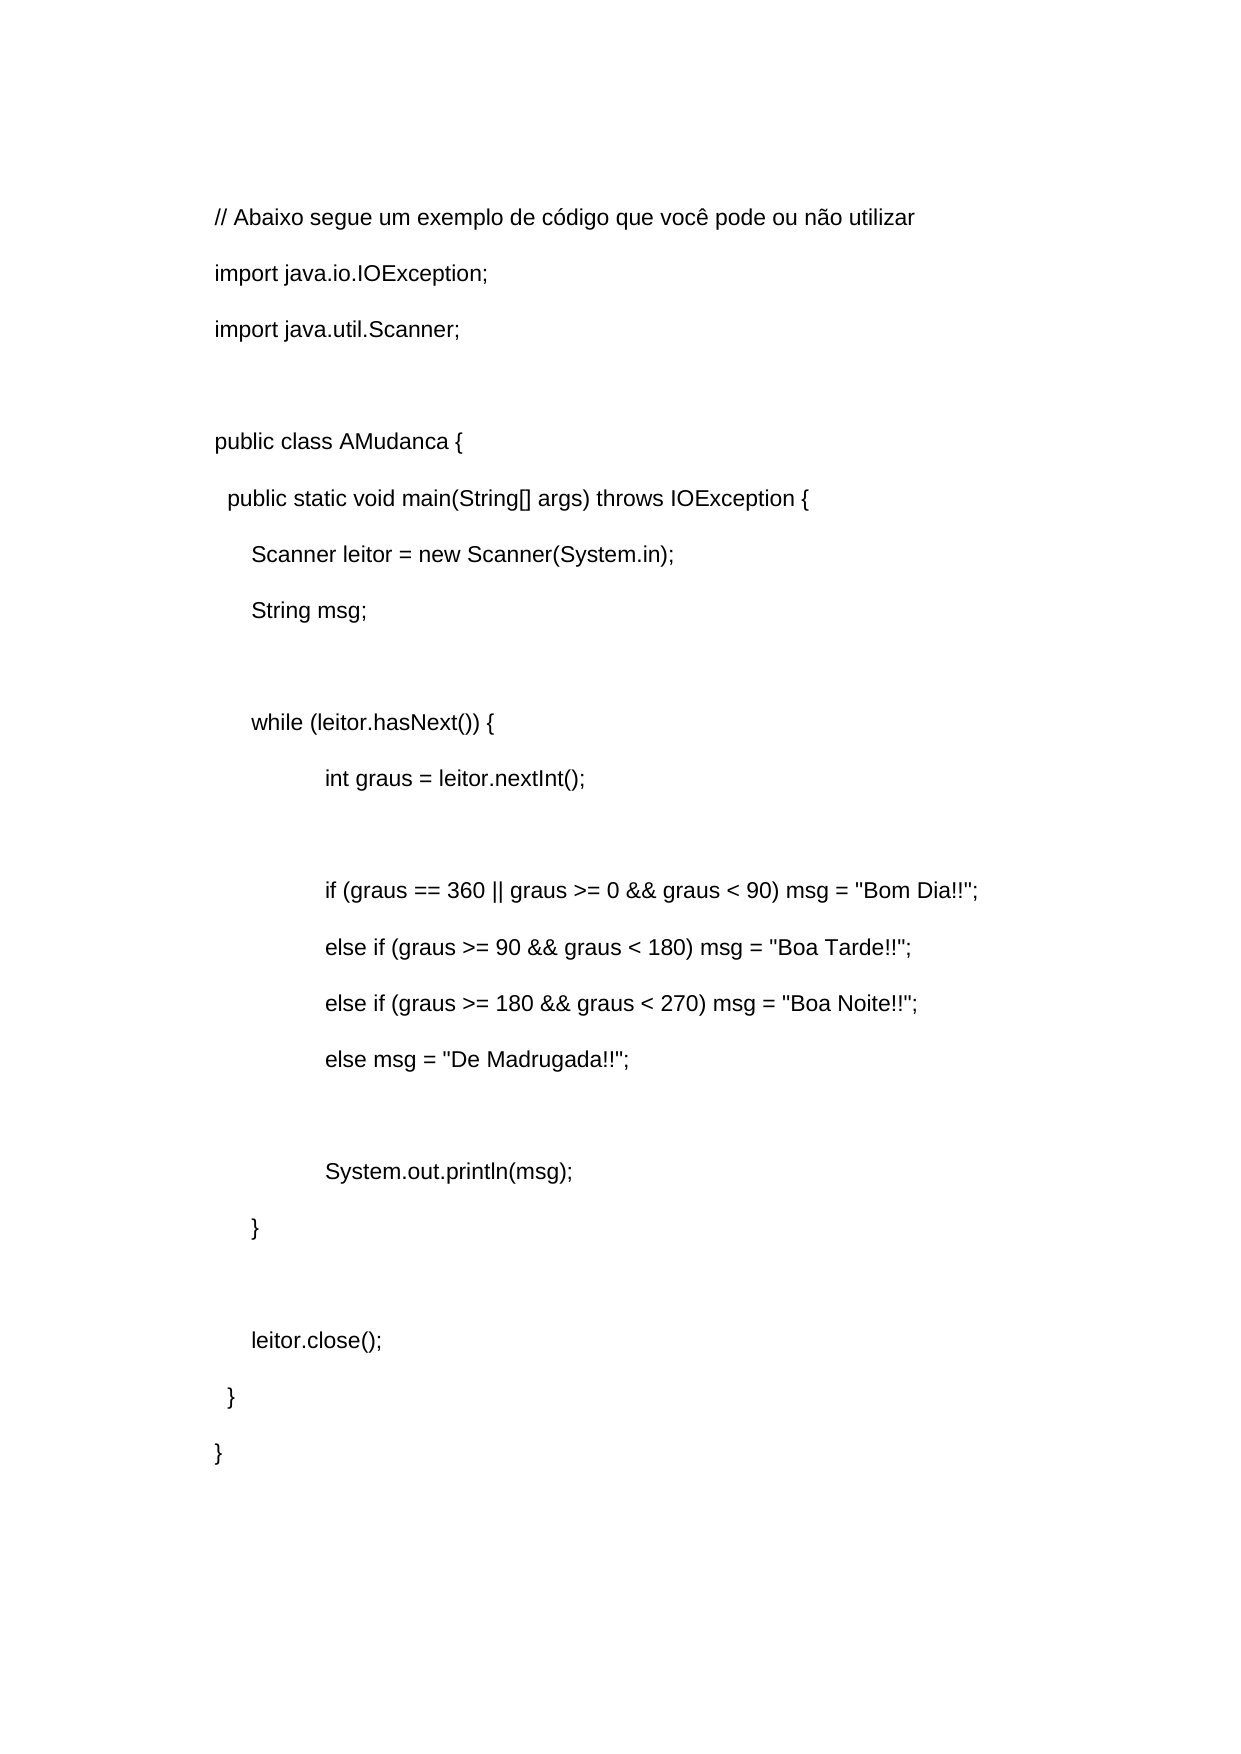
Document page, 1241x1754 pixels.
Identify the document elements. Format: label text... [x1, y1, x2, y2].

text public static void main(String[] args) throws IOException { [214, 484, 1063, 511]
text public class AMudanca { [214, 428, 1063, 455]
text System.out.println(msg); [214, 1158, 1063, 1184]
text } [214, 1383, 1063, 1409]
text } [214, 1214, 1063, 1241]
text while (leitor.hasNext()) { [214, 709, 1063, 735]
text else msg = "De Madrugada!!"; [214, 1046, 1063, 1072]
text } [214, 1439, 1063, 1465]
text if (graus == 360 || graus >= 0 && graus < 90) msg = "Bom Dia!!"; [214, 877, 1063, 904]
text // Abaixo segue um exemplo de código que você pode ou não utilizar [214, 204, 1063, 230]
text else if (graus >= 180 && graus < 270) msg = "Boa Noite!!"; [214, 990, 1063, 1016]
text leitor.close(); [214, 1327, 1063, 1353]
text int graus = leitor.nextInt(); [214, 765, 1063, 792]
text else if (graus >= 90 && graus < 180) msg = "Boa Tarde!!"; [214, 934, 1063, 960]
text Scanner leitor = new Scanner(System.in); [214, 541, 1063, 567]
text import java.util.Scanner; [214, 316, 1063, 342]
text import java.io.IOException; [214, 260, 1063, 286]
text String msg; [214, 597, 1063, 623]
